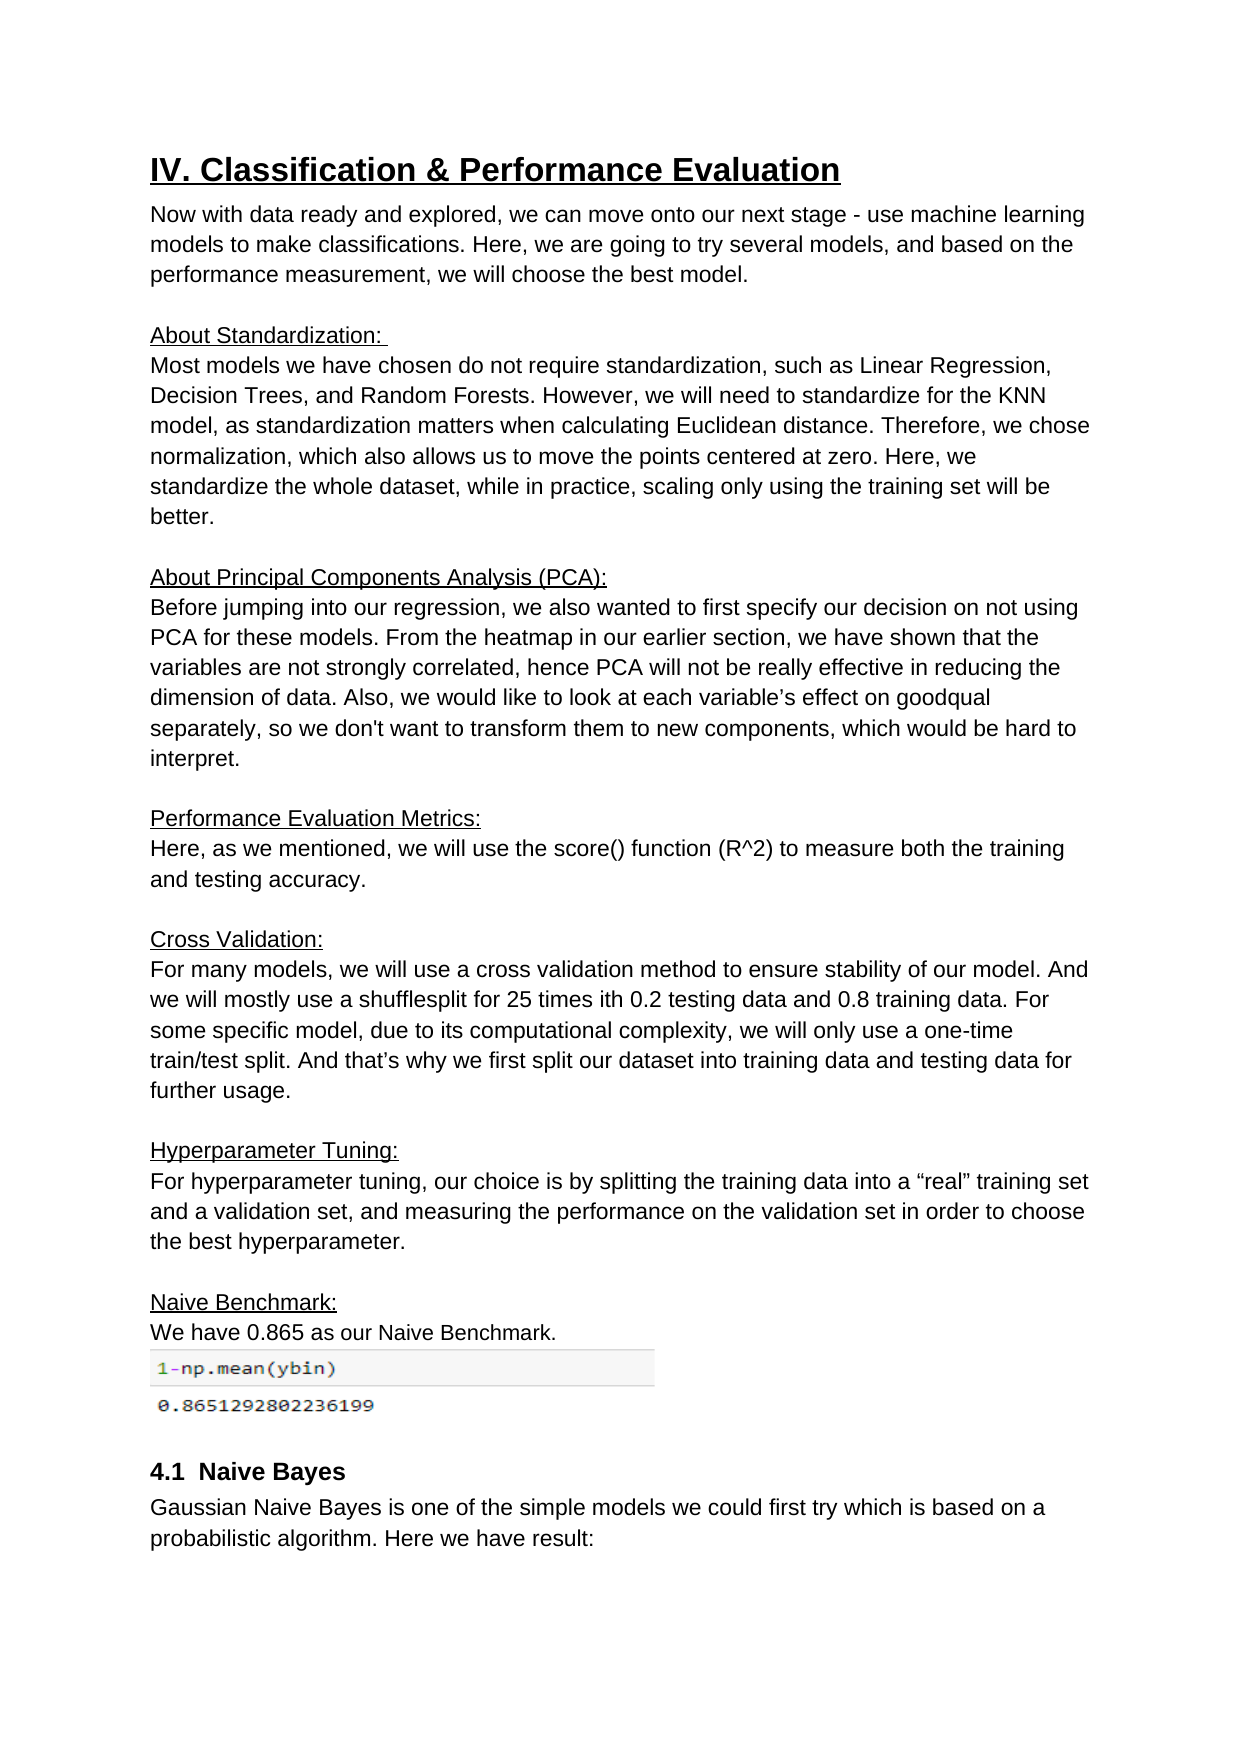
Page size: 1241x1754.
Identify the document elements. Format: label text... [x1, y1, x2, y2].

text Here, as we mentioned, we will use the score() function (R^2) to measure both the training and testing accuracy. [150, 835, 1090, 892]
text We have 0.865 as our Naive Benchmark. [150, 1319, 1090, 1345]
text About Standardization: [150, 322, 1090, 348]
text Cross Validation: [150, 926, 1090, 952]
picture [150, 1348, 655, 1425]
text About Principal Components Analysis (PCA): [150, 563, 1090, 590]
text Naive Benchmark: [150, 1288, 1090, 1315]
subtitle 4.1 Naive Bayes [150, 1457, 1090, 1486]
text Now with data ready and explored, we can move onto our next stage - use machine learning models to make classifications. Here, we are going to try several models, and based on the performance measurement, we will choose the best model. [150, 201, 1090, 288]
text Hyperparameter Tuning: [150, 1137, 1090, 1164]
text Before jumping into our regression, we also wanted to first specify our decision on not using PCA for these models. From the heatmap in our earlier section, we have shown that the variables are not strongly correlated, hence PCA will not be really effective in reducing the dimension of data. Also, we would like to look at each variable’s effect on goodqual separately, so we don't want to transform them to new components, which would be hard to interpret. [150, 594, 1090, 771]
text Performance Evaluation Metrics: [150, 805, 1090, 831]
text Gaussian Naive Bayes is one of the simple models we could first try which is based on a probabilistic algorithm. Here we have result: [150, 1494, 1090, 1551]
text For many models, we will use a cross validation method to ensure stability of our model. And we will mostly use a shufflesplit for 25 times ith 0.2 testing data and 0.8 training data. For some specific model, due to its computational complexity, we will only use a one-time train/test split. And that’s why we first split our dataset into training data and testing data for further usage. [150, 956, 1090, 1103]
text For hyperparameter tuning, our choice is by splitting the training data into a “real” training set and a validation set, and measuring the performance on the validation set in order to choose the best hyperparameter. [150, 1168, 1090, 1254]
subtitle IV. Classification & Performance Evaluation [150, 150, 1090, 188]
text Most models we have chosen do not require standardization, such as Linear Regression, Decision Trees, and Random Forests. However, we will need to standardize for the KNN model, as standardization matters when calculating Euclidean distance. Therefore, we chose normalization, which also allows us to move the points centered at zero. Here, we standardize the whole dataset, while in practice, scaling only using the training set will be better. [150, 352, 1090, 529]
